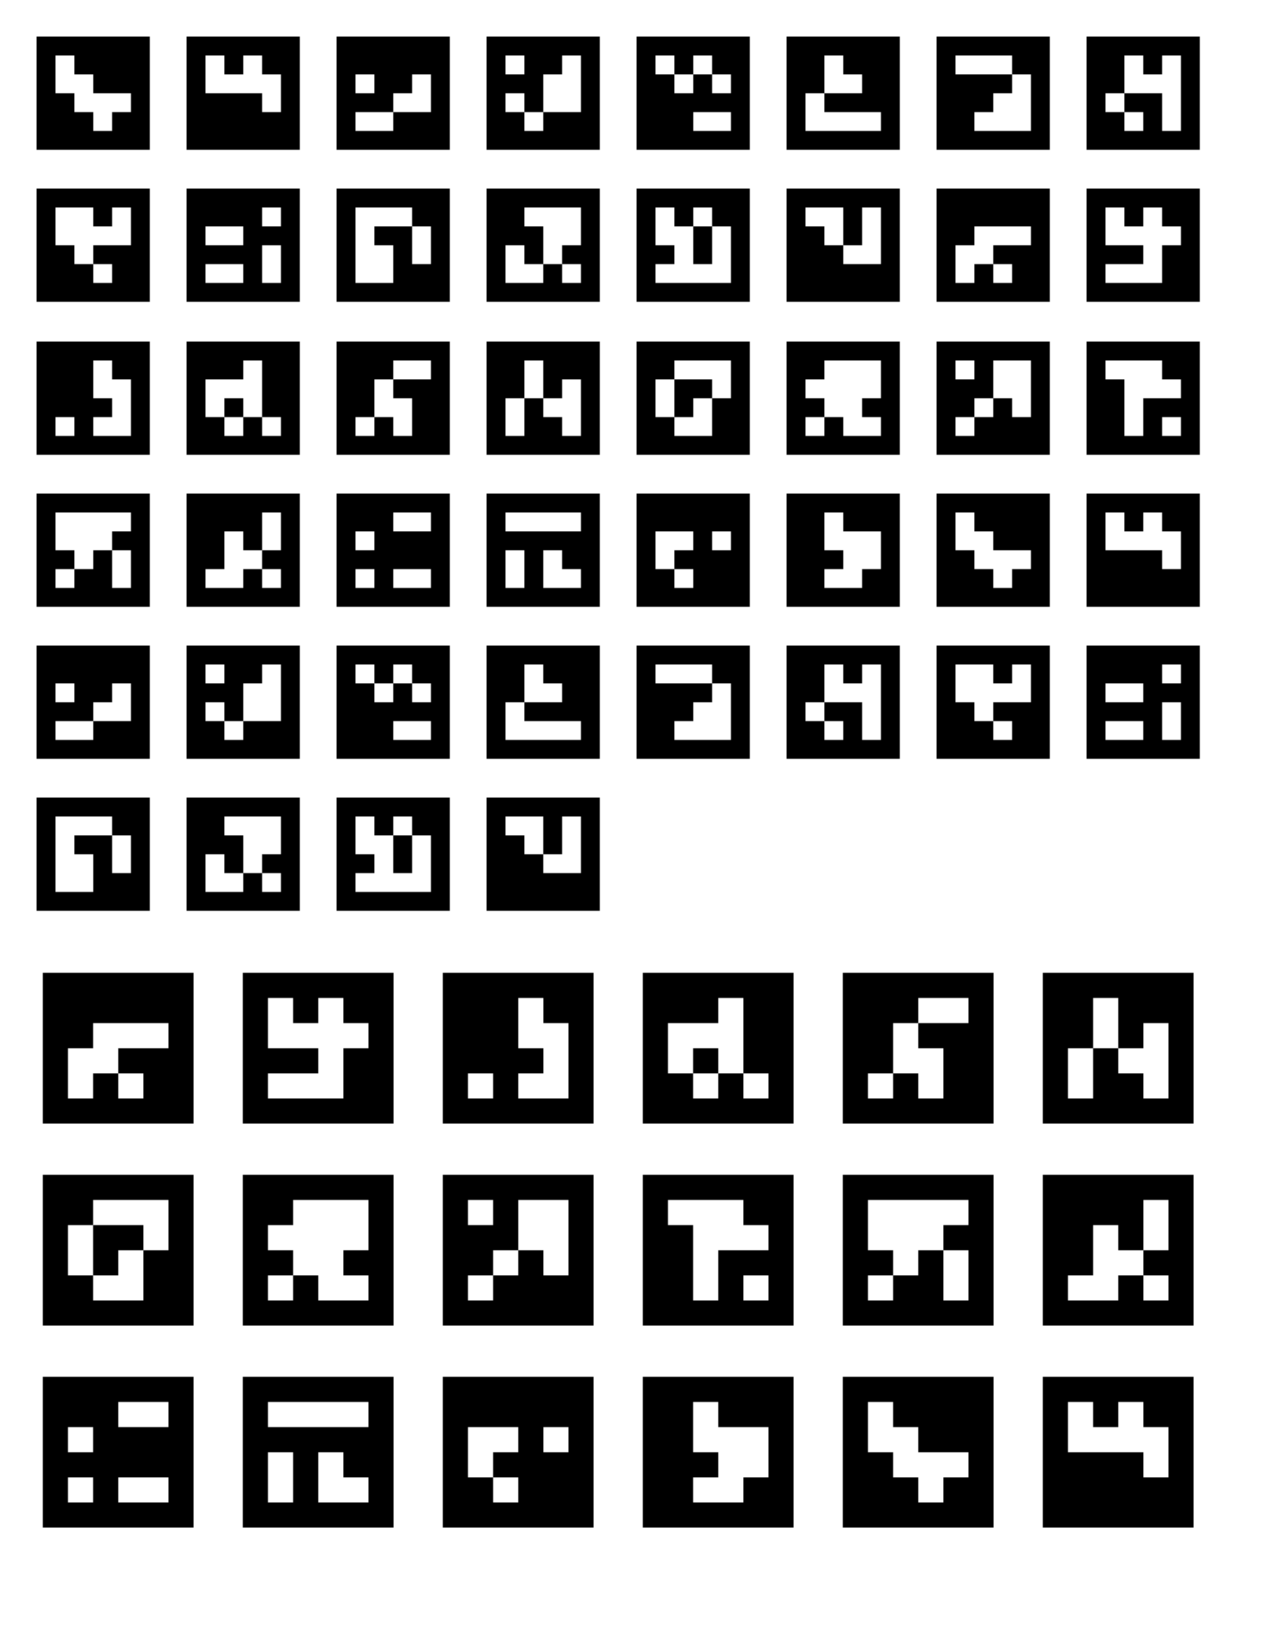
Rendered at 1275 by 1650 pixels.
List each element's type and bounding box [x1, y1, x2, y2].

picture [18, 18, 1219, 169]
picture [18, 627, 1219, 778]
picture [18, 1150, 1219, 1351]
picture [18, 323, 1219, 474]
picture [18, 948, 1219, 1149]
picture [18, 1352, 1219, 1553]
picture [18, 171, 1219, 321]
picture [18, 779, 619, 930]
picture [18, 475, 1219, 626]
